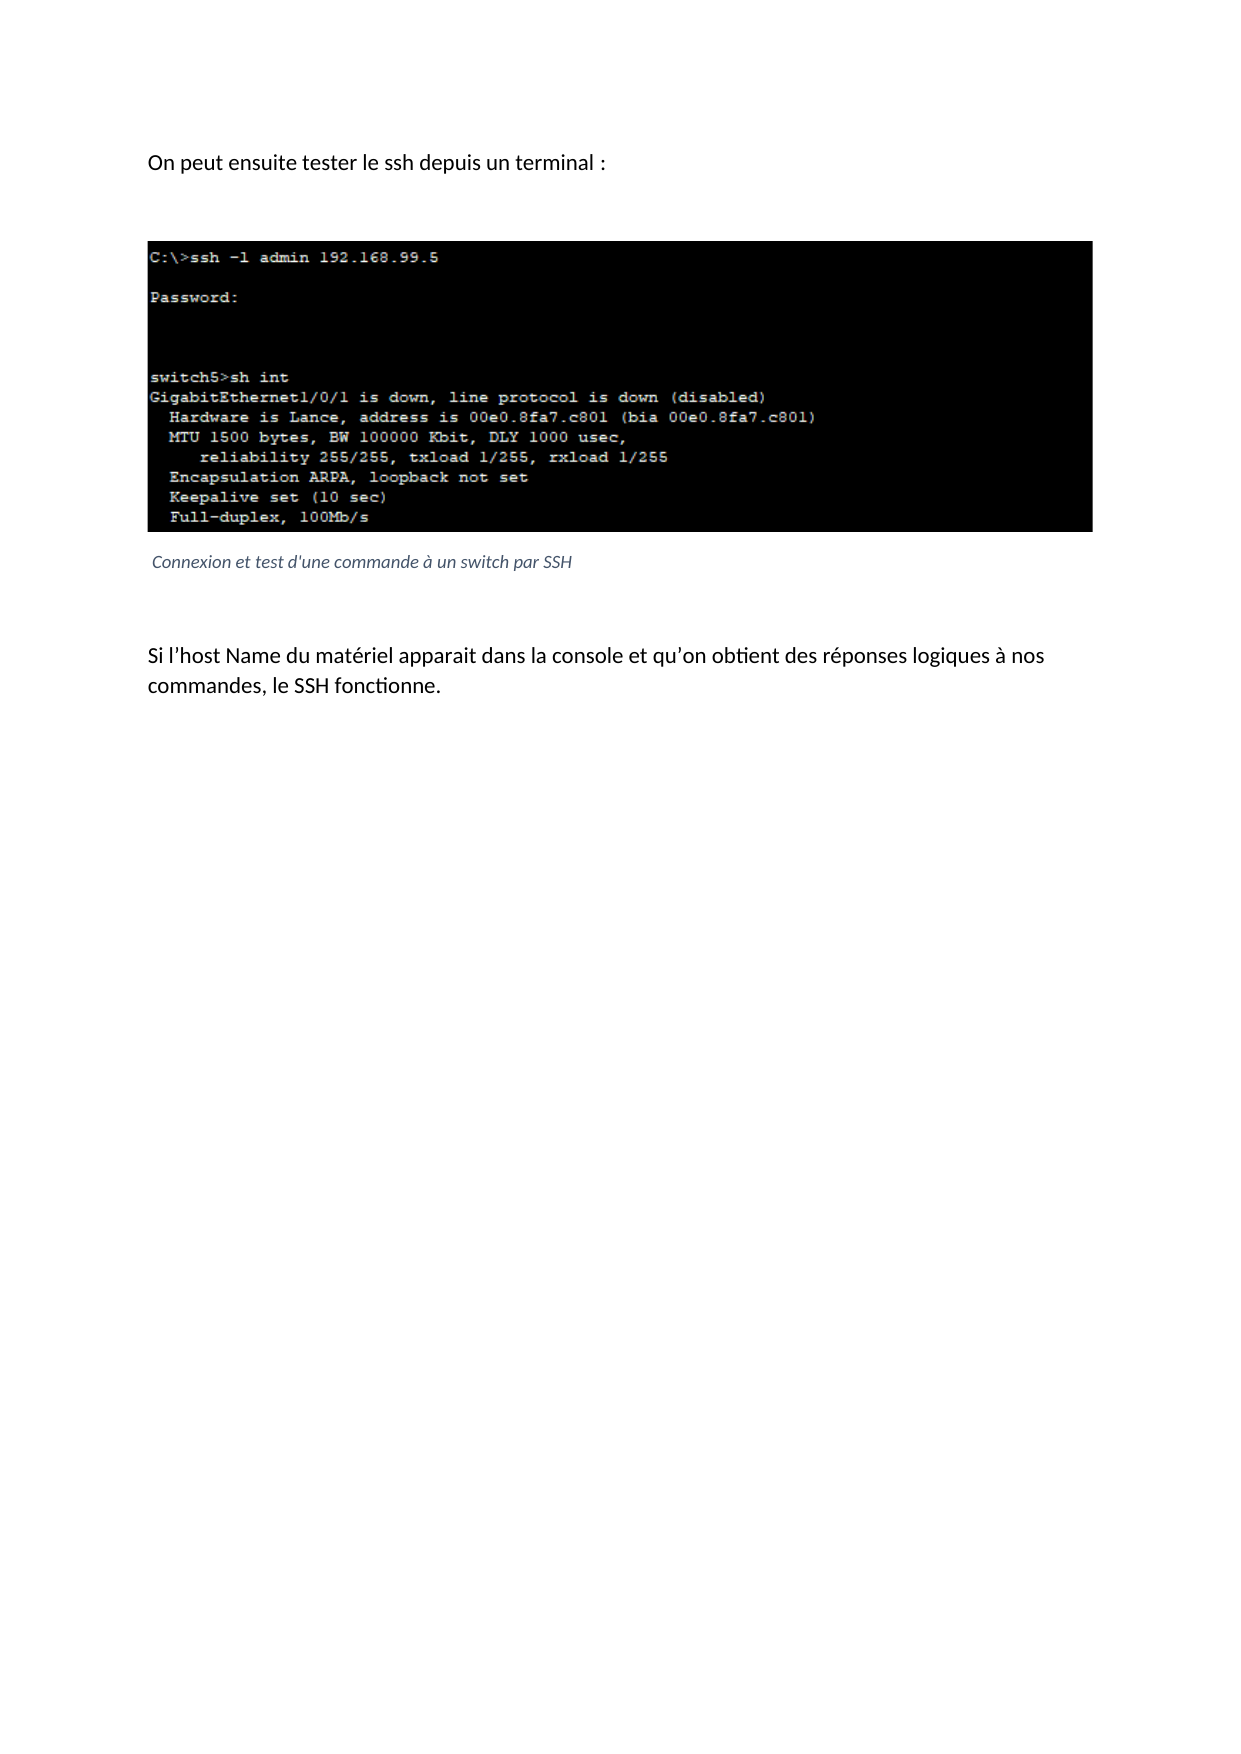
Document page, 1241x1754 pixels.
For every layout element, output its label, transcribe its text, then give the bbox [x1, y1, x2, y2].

picture [147, 241, 1093, 532]
text Si l’host Name du matériel apparait dans la console et qu’on obtient des réponses logiques à nos commandes, le SSH fonctionne. [148, 641, 1093, 699]
text On peut ensuite tester le ssh depuis un terminal : [148, 148, 1093, 176]
text Connexion et test d'une commande à un switch par SSH [148, 551, 1093, 573]
